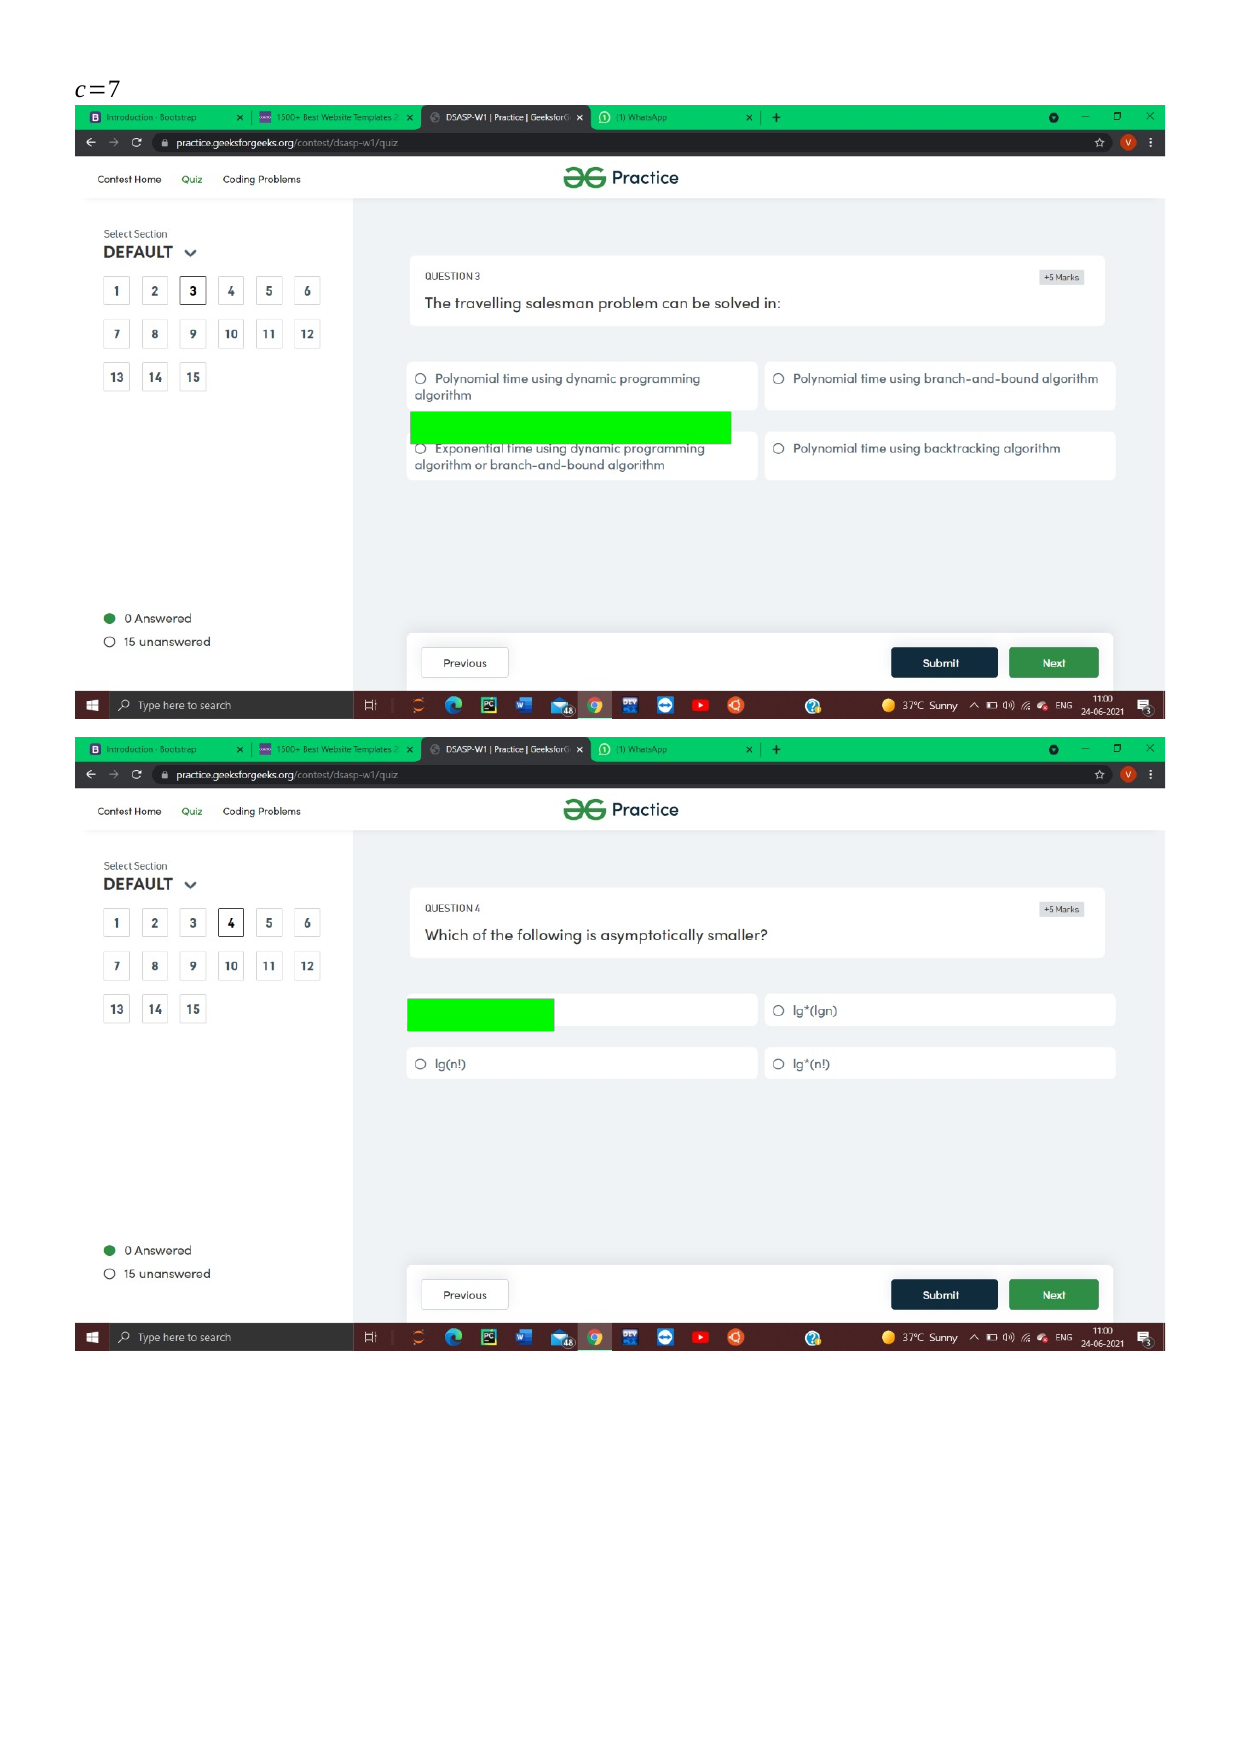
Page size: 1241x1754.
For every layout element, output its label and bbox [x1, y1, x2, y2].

picture [75, 105, 1166, 719]
picture [75, 737, 1166, 1351]
